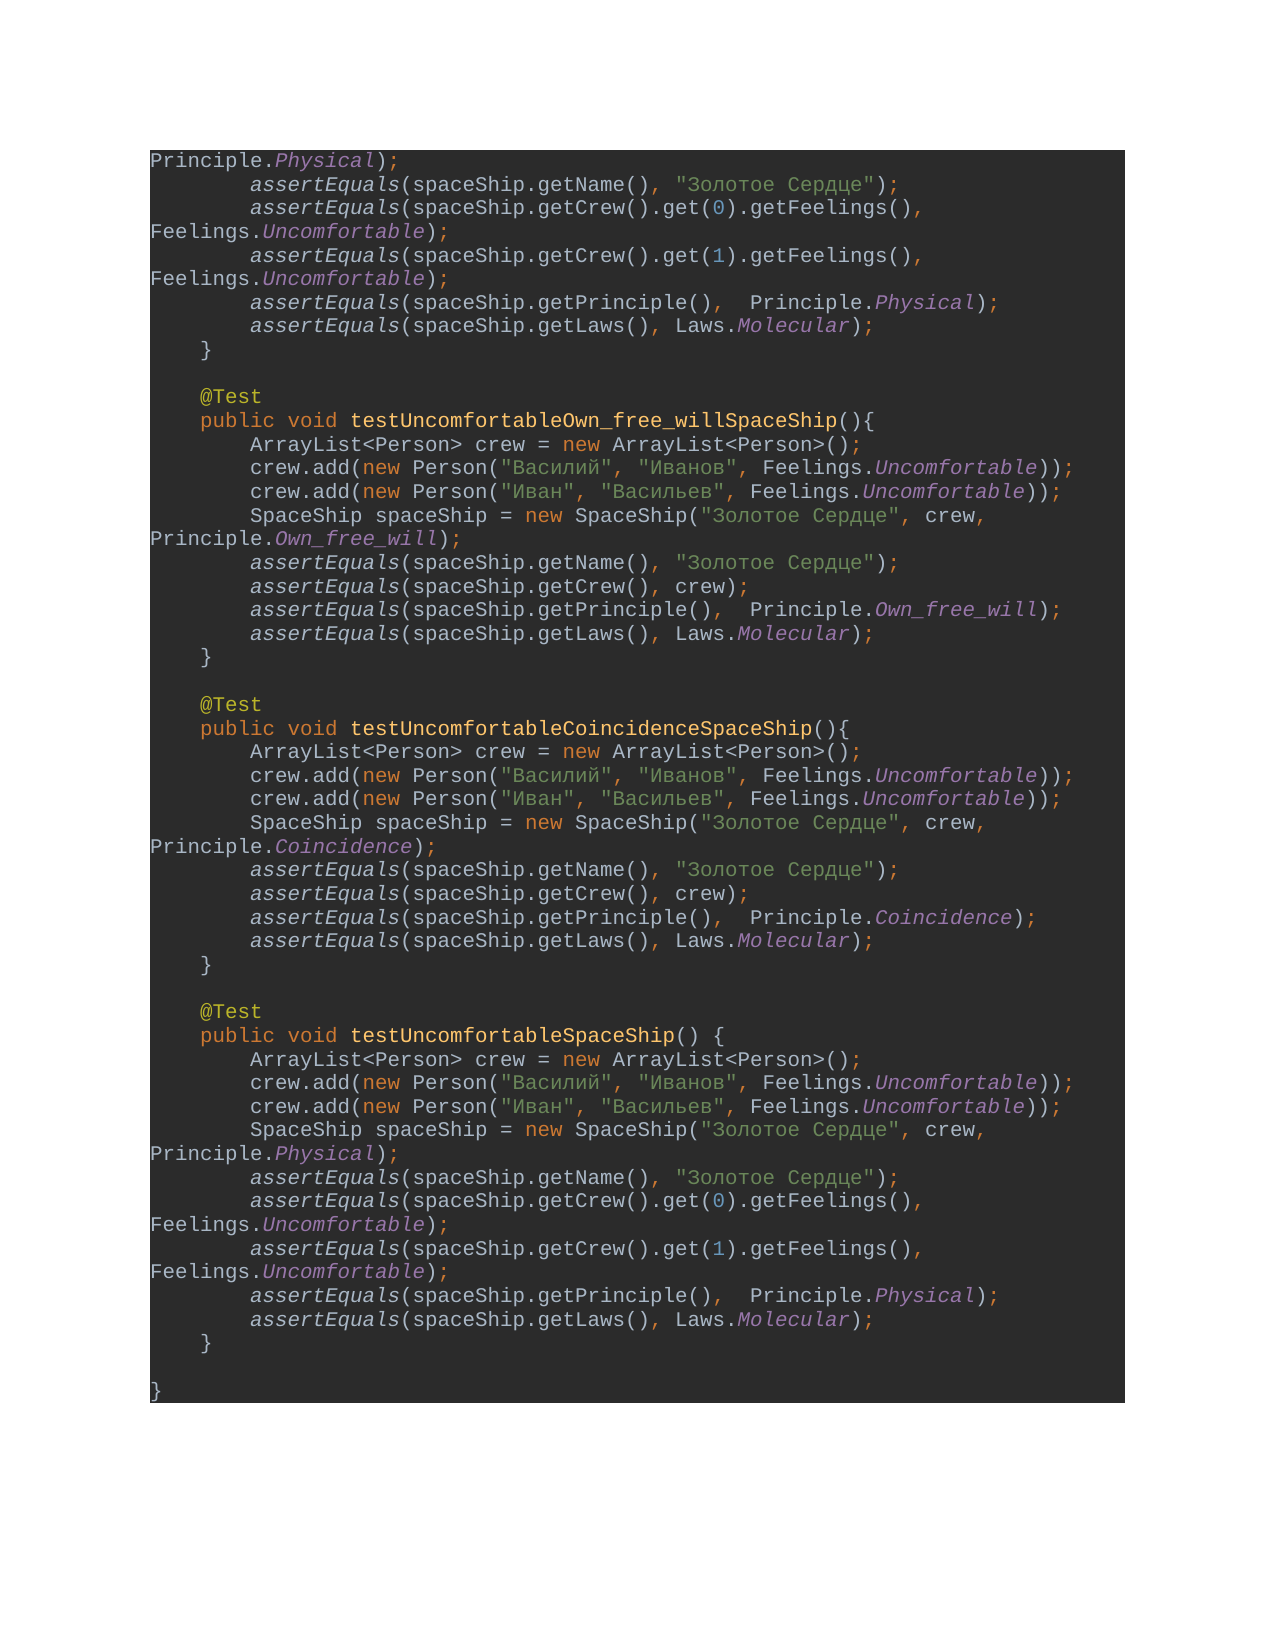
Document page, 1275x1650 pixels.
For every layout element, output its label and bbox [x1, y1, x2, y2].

text [150, 150, 1125, 1403]
